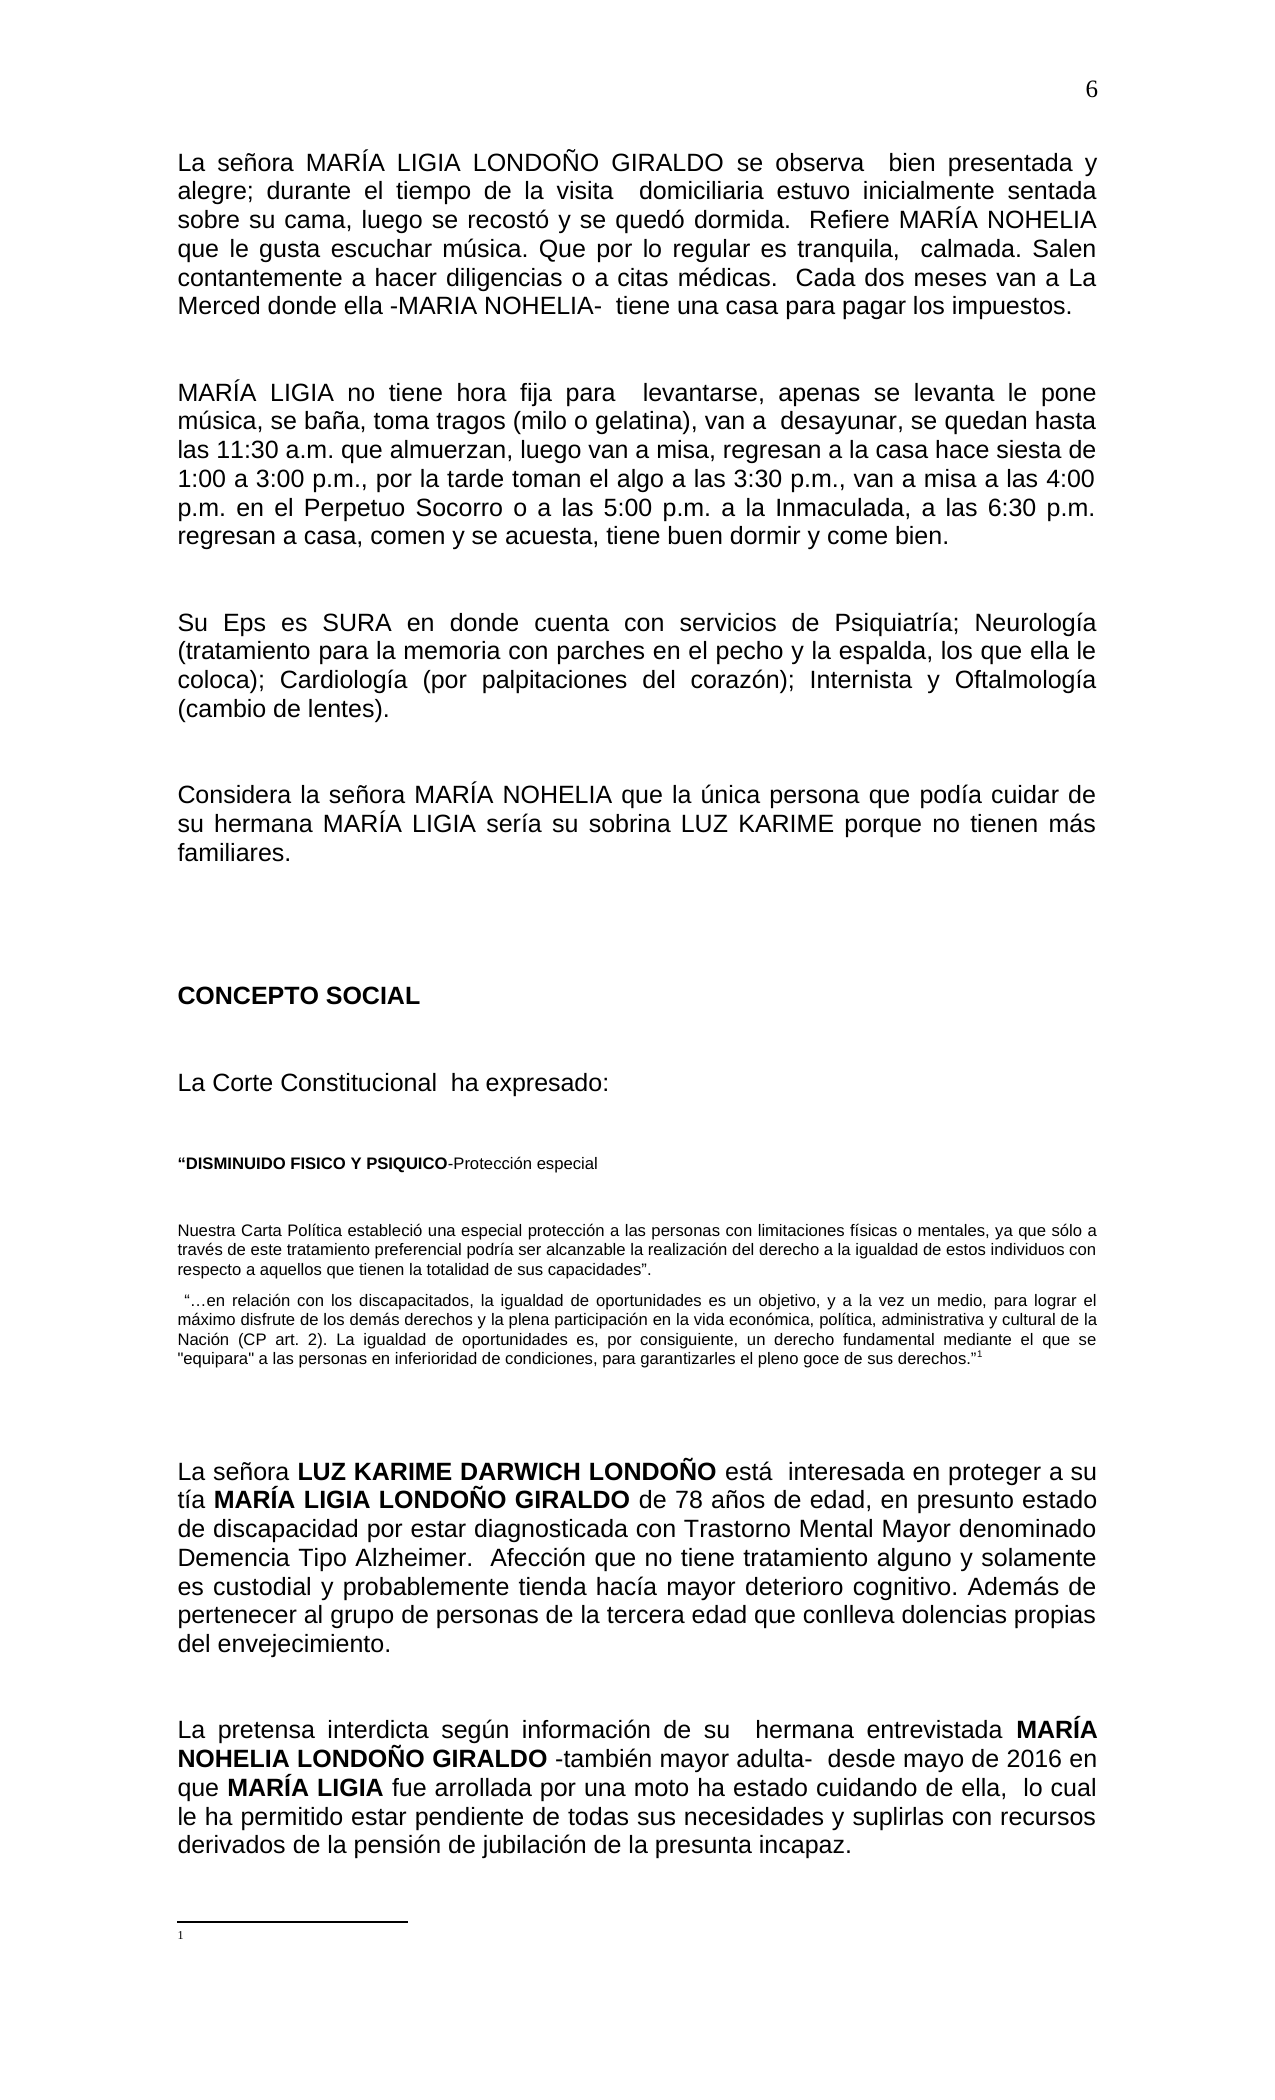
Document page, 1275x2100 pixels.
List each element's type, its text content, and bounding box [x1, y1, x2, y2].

text “DISMINUIDO FISICO Y PSIQUICO-Protección especial [177, 1154, 1098, 1173]
text Su Eps es SURA en donde cuenta con servicios de Psiquiatría; Neurología (tratamiento para la memoria con parches en el pecho y la espalda, los que ella le coloca); Cardiología (por palpitaciones del corazón); Internista y Oftalmología (cambio de lentes). [177, 608, 1098, 723]
text CONCEPTO SOCIAL [177, 981, 1098, 1010]
text “…en relación con los discapacitados, la igualdad de oportunidades es un objetivo, y a la vez un medio, para lograr el máximo disfrute de los demás derechos y la plena participación en la vida económica, política, administrativa y cultural de la Nación (CP art. 2). La igualdad de oportunidades es, por consiguiente, un derecho fundamental mediante el que se "equipara" a las personas en inferioridad de condiciones, para garantizarles el pleno goce de sus derechos.” [177, 1291, 1098, 1368]
text La señora LUZ KARIME DARWICH LONDOÑO está interesada en proteger a su tía MARÍA LIGIA LONDOÑO GIRALDO de 78 años de edad, en presunto estado de discapacidad por estar diagnosticada con Trastorno Mental Mayor denominado Demencia Tipo Alzheimer. Afección que no tiene tratamiento alguno y solamente es custodial y probablemente tienda hacía mayor deterioro cognitivo. Además de pertenecer al grupo de personas de la tercera edad que conlleva dolencias propias del envejecimiento. [177, 1457, 1098, 1658]
text La señora MARÍA LIGIA LONDOÑO GIRALDO se observa bien presentada y alegre; durante el tiempo de la visita domiciliaria estuvo inicialmente sentada sobre su cama, luego se recostó y se quedó dormida. Refiere MARÍA NOHELIA que le gusta escuchar música. Que por lo regular es tranquila, calmada. Salen contantemente a hacer diligencias o a citas médicas. Cada dos meses van a La Merced donde ella -MARIA NOHELIA- tiene una casa para pagar los impuestos. [177, 148, 1098, 320]
text MARÍA LIGIA no tiene hora fija para levantarse, apenas se levanta le pone música, se baña, toma tragos (milo o gelatina), van a desayunar, se quedan hasta las 11:30 a.m. que almuerzan, luego van a misa, regresan a la casa hace siesta de 1:00 a 3:00 p.m., por la tarde toman el algo a las 3:30 p.m., van a misa a las 4:00 p.m. en el Perpetuo Socorro o a las 5:00 p.m. a la Inmaculada, a las 6:30 p.m. regresan a casa, comen y se acuesta, tiene buen dormir y come bien. [177, 378, 1098, 550]
text Considera la señora MARÍA NOHELIA que la única persona que podía cuidar de su hermana MARÍA LIGIA sería su sobrina LUZ KARIME porque no tienen más familiares. [177, 780, 1098, 866]
text La pretensa interdicta según información de su hermana entrevistada MARÍA NOHELIA LONDOÑO GIRALDO -también mayor adulta- desde mayo de 2016 en que MARÍA LIGIA fue arrollada por una moto ha estado cuidando de ella, lo cual le ha permitido estar pendiente de todas sus necesidades y suplirlas con recursos derivados de la pensión de jubilación de la presunta incapaz. [177, 1716, 1098, 1859]
text Nuestra Carta Política estableció una especial protección a las personas con limitaciones físicas o mentales, ya que sólo a través de este tratamiento preferencial podría ser alcanzable la realización del derecho a la igualdad de estos individuos con respecto a aquellos que tienen la totalidad de sus capacidades”. [177, 1221, 1098, 1278]
text La Corte Constitucional ha expresado: [177, 1068, 1098, 1096]
